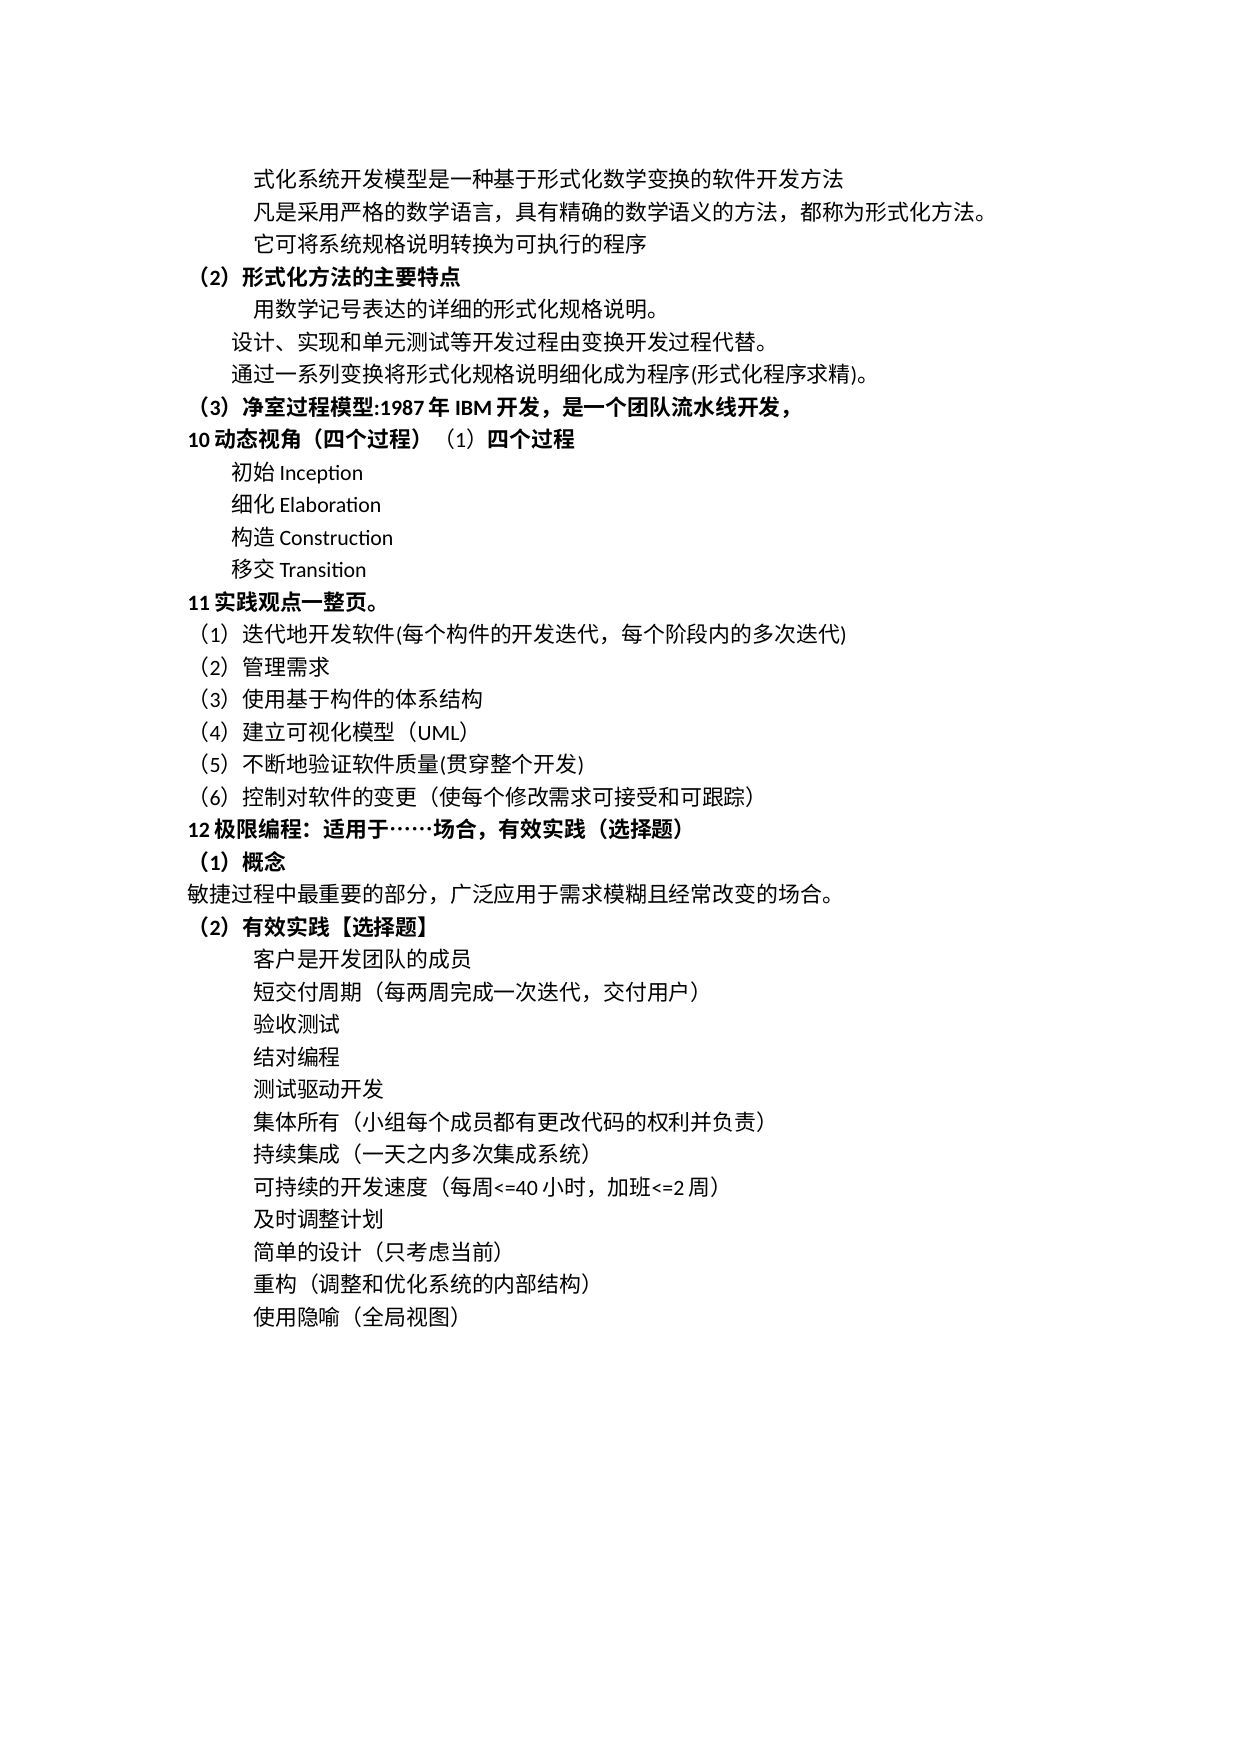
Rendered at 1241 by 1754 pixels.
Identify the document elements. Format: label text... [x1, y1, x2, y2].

text （2）有效实践【选择题】 [187, 909, 1053, 942]
text 11实践观点一整页。 [187, 584, 1053, 617]
text 细化Elaboration [187, 487, 1053, 519]
text 设计、实现和单元测试等开发过程由变换开发过程代替。 [187, 324, 1053, 357]
text 集体所有（小组每个成员都有更改代码的权利并负责） [187, 1104, 1053, 1137]
text 用数学记号表达的详细的形式化规格说明。 [187, 292, 1053, 324]
text 及时调整计划 [187, 1202, 1053, 1234]
text 重构（调整和优化系统的内部结构） [187, 1267, 1053, 1299]
text （1）概念 [187, 844, 1053, 877]
text 简单的设计（只考虑当前） [187, 1234, 1053, 1267]
text 初始Inception [187, 454, 1053, 487]
text 测试驱动开发 [187, 1072, 1053, 1104]
text （3）净室过程模型:1987年IBM开发，是一个团队流水线开发， [187, 389, 1053, 422]
text （2）形式化方法的主要特点 [187, 259, 1053, 292]
text 式化系统开发模型是一种基于形式化数学变换的软件开发方法 [187, 162, 1053, 194]
text 持续集成（一天之内多次集成系统） [187, 1137, 1053, 1169]
text 结对编程 [187, 1039, 1053, 1072]
text 通过一系列变换将形式化规格说明细化成为程序(形式化程序求精)。 [187, 357, 1053, 389]
text （3）使用基于构件的体系结构 [187, 682, 1053, 714]
text （2）管理需求 [187, 649, 1053, 682]
text 12极限编程：适用于……场合，有效实践（选择题） [187, 812, 1053, 844]
text 客户是开发团队的成员 [187, 942, 1053, 974]
text 凡是采用严格的数学语言，具有精确的数学语义的方法，都称为形式化方法。 [187, 194, 1053, 227]
text 验收测试 [187, 1007, 1053, 1039]
text 移交Transition [187, 552, 1053, 584]
text 构造Construction [187, 519, 1053, 552]
text 短交付周期（每两周完成一次迭代，交付用户） [187, 974, 1053, 1007]
text （6）控制对软件的变更（使每个修改需求可接受和可跟踪） [187, 779, 1053, 812]
text （5）不断地验证软件质量(贯穿整个开发) [187, 747, 1053, 779]
text 它可将系统规格说明转换为可执行的程序 [187, 227, 1053, 259]
text 10动态视角（四个过程）（1）四个过程 [187, 422, 1053, 454]
text （4）建立可视化模型（UML） [187, 714, 1053, 747]
text 敏捷过程中最重要的部分，广泛应用于需求模糊且经常改变的场合。 [187, 877, 1053, 909]
text （1）迭代地开发软件(每个构件的开发迭代，每个阶段内的多次迭代) [187, 617, 1053, 649]
text 使用隐喻（全局视图） [187, 1299, 1053, 1332]
text 可持续的开发速度（每周<=40小时，加班<=2周） [187, 1169, 1053, 1202]
